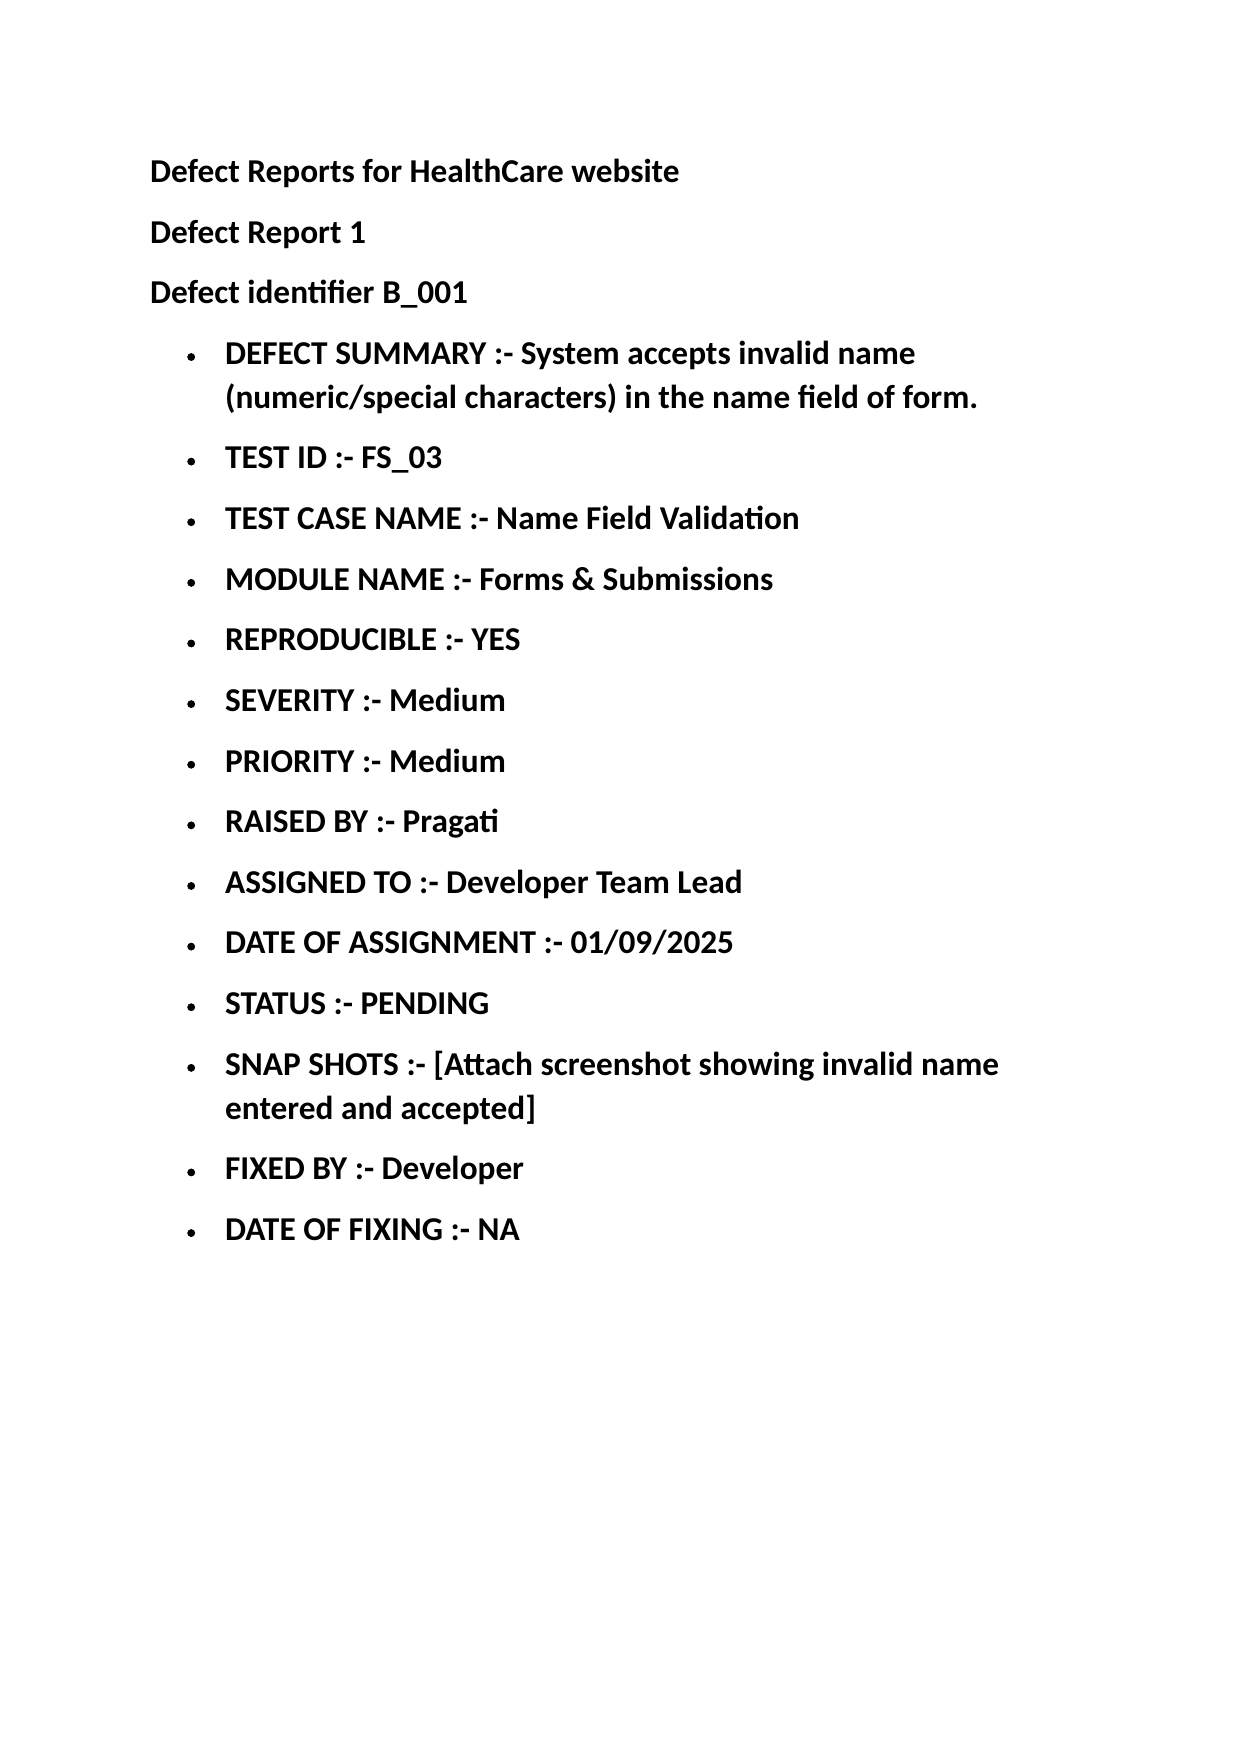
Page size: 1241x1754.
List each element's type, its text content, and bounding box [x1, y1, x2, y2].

list DATE OF FIXING :- NA [187, 1208, 1090, 1249]
list STATUS :- PENDING [187, 982, 1090, 1023]
text Defect Reports for HealthCare website [150, 150, 1090, 191]
list REPRODUCIBLE :- YES [187, 618, 1090, 659]
list FIXED BY :- Developer [187, 1147, 1090, 1188]
list TEST ID :- FS_03 [187, 436, 1090, 477]
list PRIORITY :- Medium [187, 739, 1090, 780]
list SNAP SHOTS :- [Attach screenshot showing invalid name entered and accepted] [187, 1043, 1090, 1127]
text Defect Report 1 [150, 211, 1090, 251]
list MODULE NAME :- Forms & Submissions [187, 558, 1090, 598]
list TEST CASE NAME :- Name Field Validation [187, 497, 1090, 538]
text Defect identifier B_001 [150, 271, 1090, 312]
list RAISED BY :- Pragati [187, 800, 1090, 841]
list SEVERITY :- Medium [187, 679, 1090, 720]
list ASSIGNED TO :- Developer Team Lead [187, 861, 1090, 902]
list DEFECT SUMMARY :- System accepts invalid name (numeric/special characters) in the name field of form. [187, 332, 1090, 417]
list DATE OF ASSIGNMENT :- 01/09/2025 [187, 921, 1090, 962]
